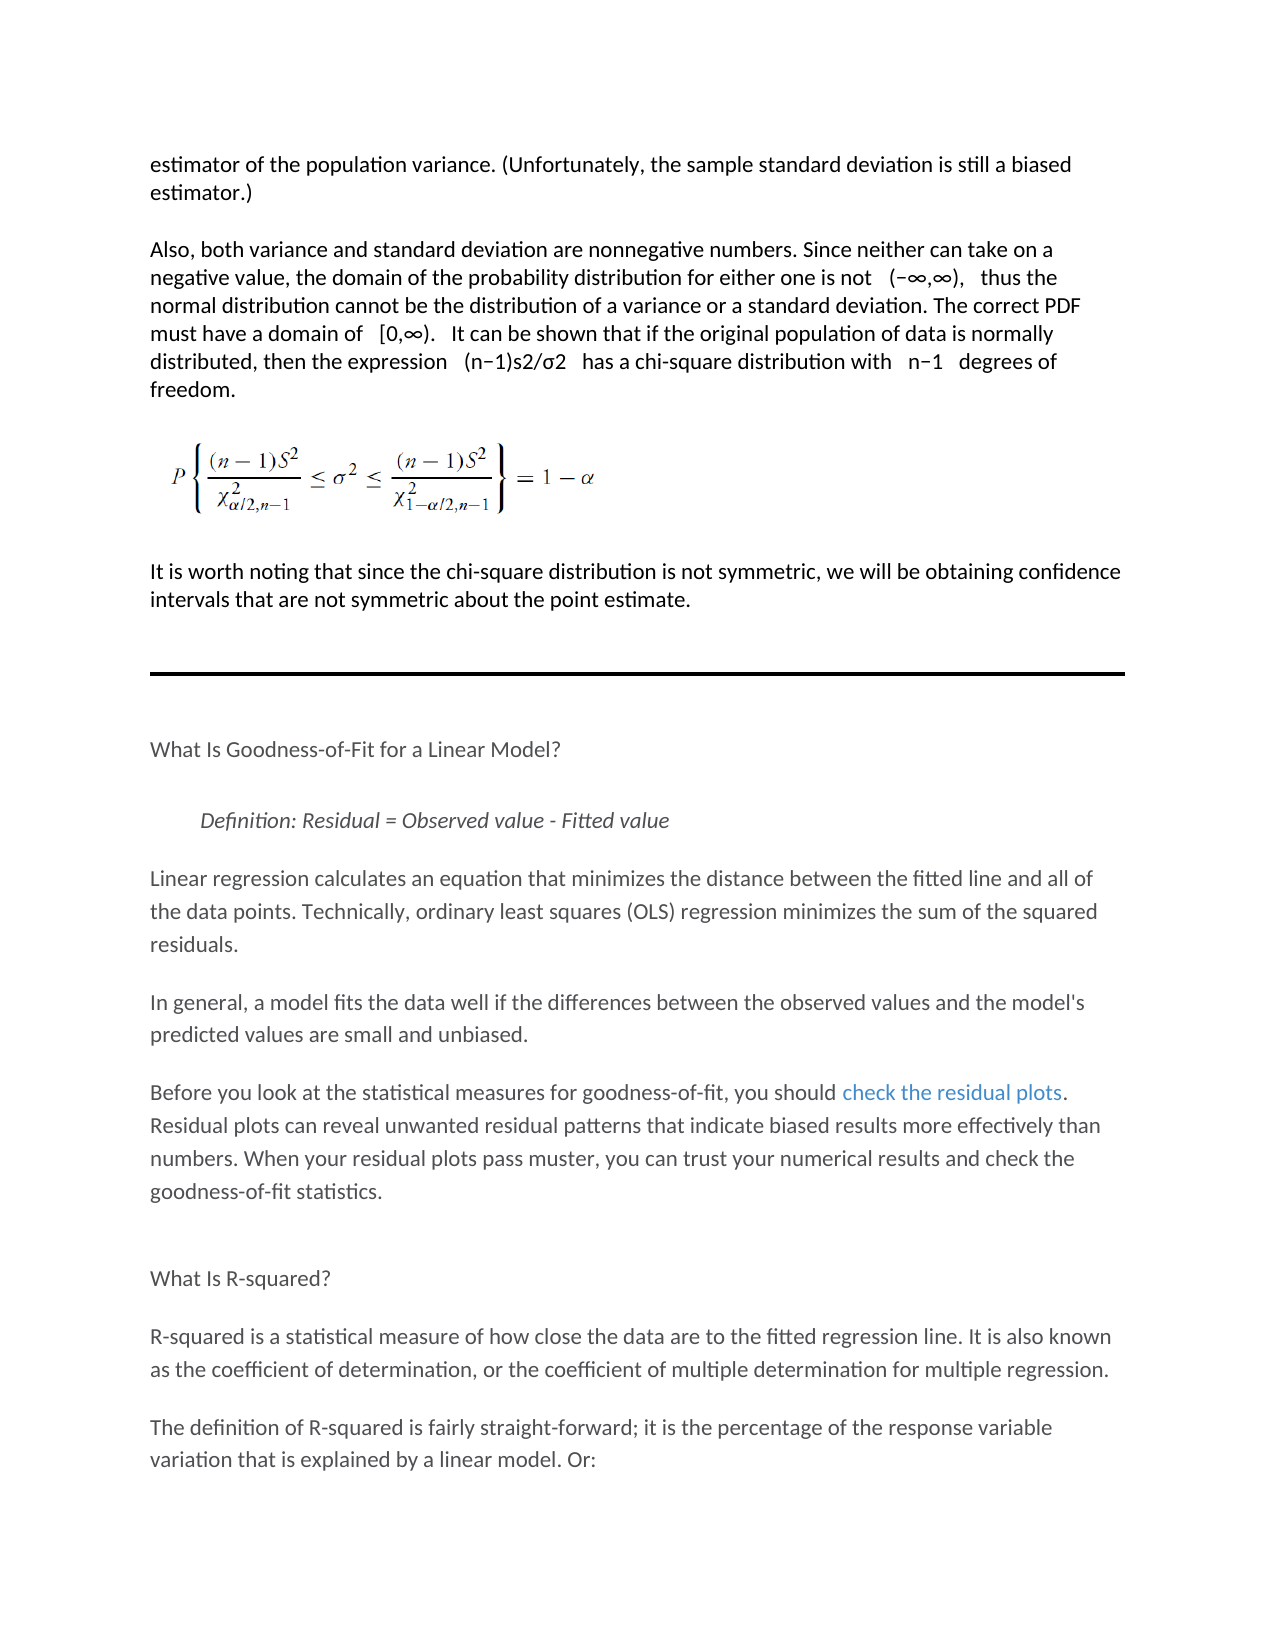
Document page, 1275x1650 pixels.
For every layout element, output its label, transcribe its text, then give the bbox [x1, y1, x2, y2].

text R-squared is a statistical measure of how close the data are to the fitted regression line. It is also known as the coefficient of determination, or the coefficient of multiple determination for multiple regression. [150, 1317, 1125, 1383]
subtitle What Is Goodness-of-Fit for a Linear Model? [150, 726, 1125, 763]
text In general, a model fits the data well if the differences between the observed values and the model's predicted values are small and unbiased. [150, 983, 1125, 1048]
text It is worth noting that since the chi-square distribution is not symmetric, we will be obtaining confidence intervals that are not symmetric about the point estimate. [150, 557, 1125, 613]
text Definition: Residual = Observed value - Fitted value [150, 779, 1125, 834]
picture [150, 432, 615, 528]
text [150, 150, 1125, 206]
text Also, both variance and standard deviation are nonnegative numbers. Since neither can take on a negative value, the domain of the probability distribution for either one is not (−∞,∞), thus the normal distribution cannot be the distribution of a variance or a standard deviation. The correct PDF must have a domain of [0,∞). It can be shown that if the original population of data is normally distributed, then the expression (n−1)s2/σ2 has a chi-square distribution with n−1 degrees of freedom. [150, 235, 1125, 403]
text The definition of R-squared is fairly straight-forward; it is the percentage of the response variable variation that is explained by a linear model. Or: [150, 1408, 1125, 1473]
subtitle What Is R-squared? [150, 1255, 1125, 1292]
text Linear regression calculates an equation that minimizes the distance between the fitted line and all of the data points. Technically, ordinary least squares (OLS) regression minimizes the sum of the squared residuals. [150, 859, 1125, 958]
text Before you look at the statistical measures for goodness-of-fit, you should check the residual plots. Residual plots can reveal unwanted residual patterns that indicate biased results more effectively than numbers. When your residual plots pass muster, you can trust your numerical results and check the goodness-of-fit statistics. [150, 1073, 1125, 1205]
